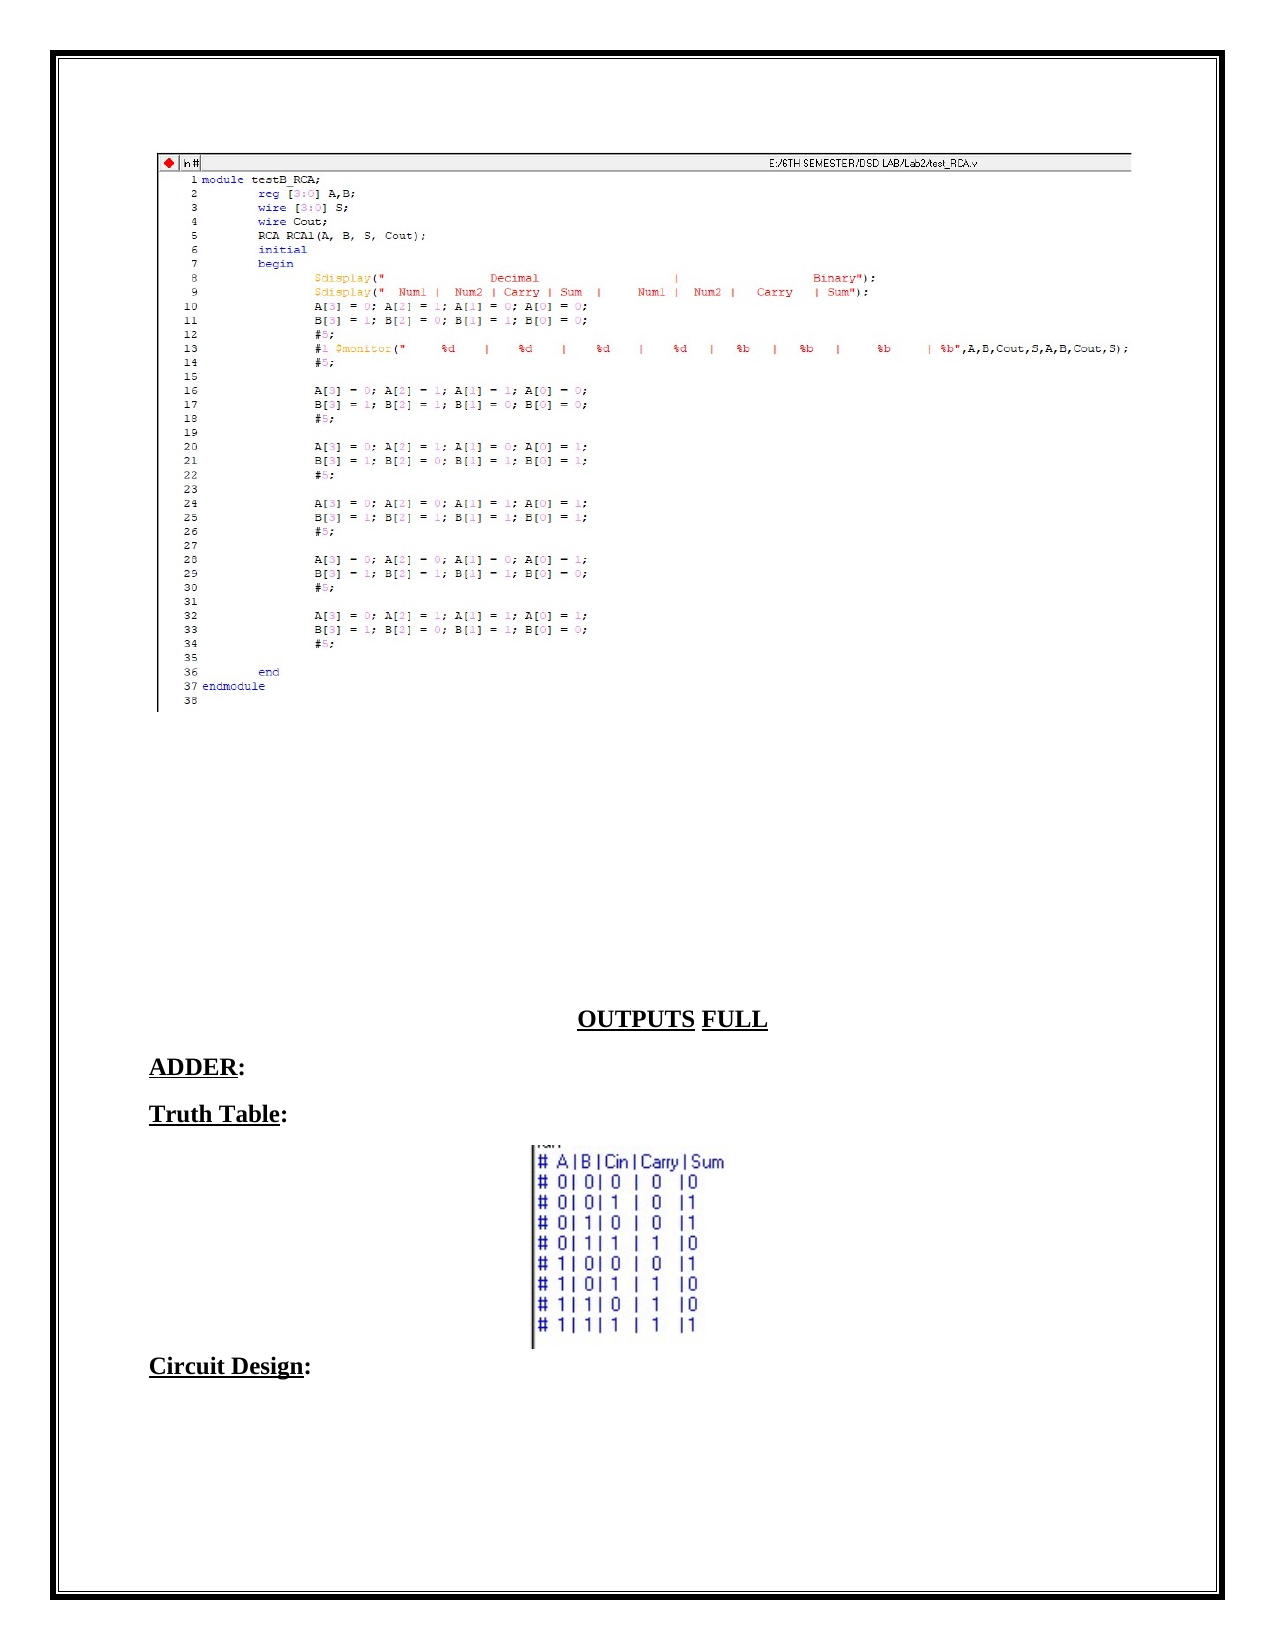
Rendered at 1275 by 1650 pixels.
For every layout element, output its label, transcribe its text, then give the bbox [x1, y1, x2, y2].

text OUTPUTS FULL ADDER: [148, 1004, 769, 1081]
text Circuit Design: [148, 1351, 769, 1380]
text Truth Table: [148, 1099, 769, 1128]
picture [156, 151, 1132, 712]
picture [529, 1145, 752, 1349]
